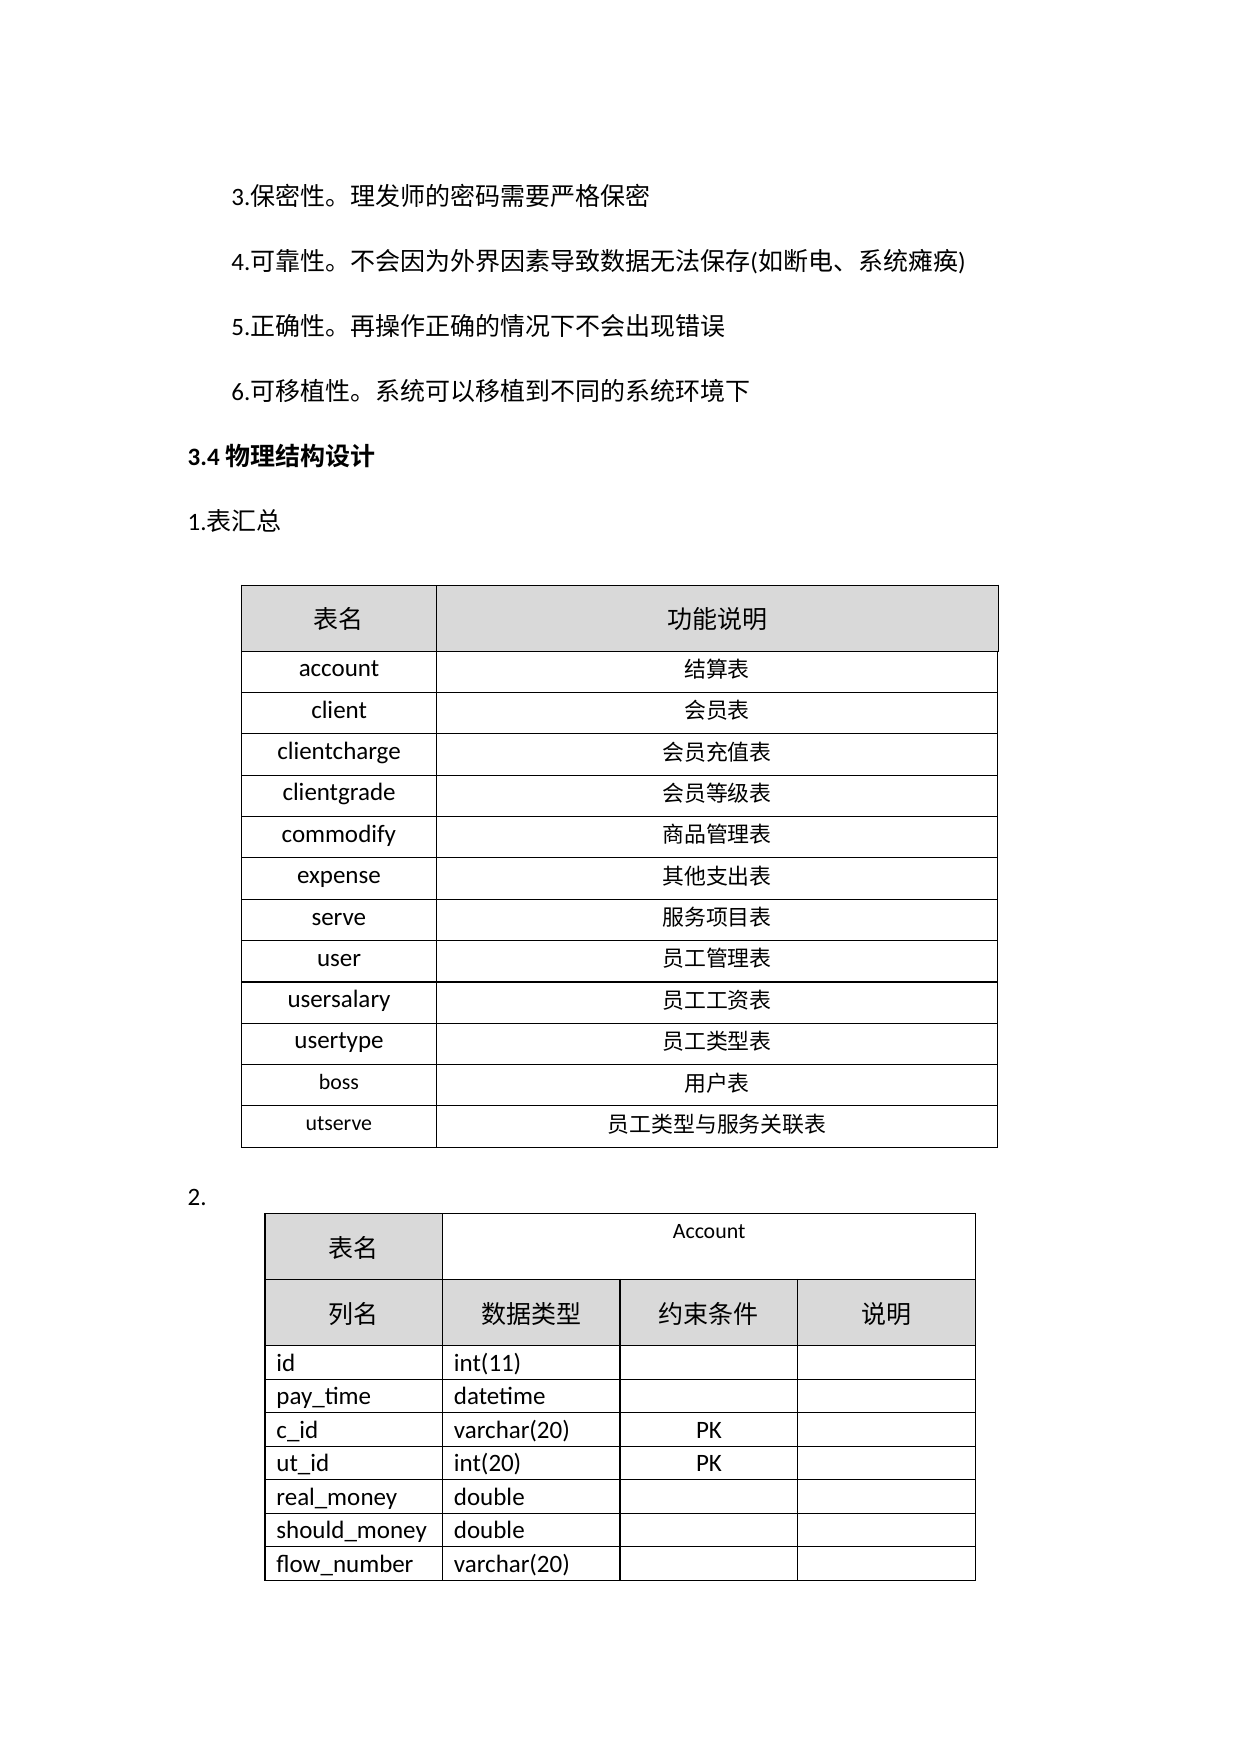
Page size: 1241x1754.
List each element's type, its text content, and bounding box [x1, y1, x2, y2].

table_cell should_money [266, 1514, 442, 1546]
table_cell datetime [443, 1380, 619, 1412]
table_cell [798, 1480, 975, 1513]
table_cell 员工类型与服务关联表 [437, 1106, 997, 1147]
text 3.4 物理结构设计 [187, 422, 1053, 487]
table_cell usertype [242, 1024, 436, 1064]
text 2. [187, 1180, 1053, 1213]
table_cell 员工管理表 [437, 941, 997, 981]
table_cell 服务项目表 [437, 900, 997, 940]
table_cell [798, 1346, 975, 1378]
table_cell id [266, 1346, 442, 1378]
table_cell 会员表 [437, 693, 997, 733]
table_cell [621, 1380, 797, 1412]
text 3.保密性。理发师的密码需要严格保密 [231, 162, 1053, 227]
table_cell varchar(20) [443, 1413, 619, 1446]
text 5.正确性。再操作正确的情况下不会出现错误 [231, 292, 1053, 357]
table_cell PK [621, 1413, 797, 1446]
table_cell pay_time [266, 1380, 442, 1412]
table_cell 说明 [798, 1280, 975, 1345]
table_cell commodify [242, 817, 436, 857]
text 6.可移植性。系统可以移植到不同的系统环境下 [231, 357, 1053, 422]
table_cell real_money [266, 1480, 442, 1513]
table_cell 员工工资表 [437, 983, 997, 1023]
text 4.可靠性。不会因为外界因素导致数据无法保存(如断电、系统瘫痪) [231, 227, 1053, 292]
table_header Account [443, 1214, 975, 1279]
table_cell 会员等级表 [437, 776, 997, 816]
table_cell c_id [266, 1413, 442, 1446]
table_cell [621, 1547, 797, 1580]
table_cell double [443, 1480, 619, 1513]
table_cell [798, 1547, 975, 1580]
table_cell utserve [242, 1106, 436, 1147]
table_cell 用户表 [437, 1065, 997, 1105]
table_cell [798, 1380, 975, 1412]
table_cell clientcharge [242, 734, 436, 774]
table_cell 结算表 [437, 652, 997, 692]
table_cell 会员充值表 [437, 734, 997, 774]
table_cell [798, 1447, 975, 1479]
table_cell account [242, 652, 436, 692]
table_cell boss [242, 1065, 436, 1105]
table_cell [621, 1346, 797, 1378]
table_cell 其他支出表 [437, 858, 997, 899]
table_cell expense [242, 858, 436, 899]
table_cell int(11) [443, 1346, 619, 1378]
table_cell PK [621, 1447, 797, 1479]
table_cell serve [242, 900, 436, 940]
table_cell 商品管理表 [437, 817, 997, 857]
table_cell usersalary [242, 983, 436, 1023]
table_cell [621, 1480, 797, 1513]
table_cell 数据类型 [443, 1280, 619, 1345]
table_cell 员工类型表 [437, 1024, 997, 1064]
table_cell clientgrade [242, 776, 436, 816]
table_cell ut_id [266, 1447, 442, 1479]
table_cell [798, 1514, 975, 1546]
table_header 功能说明 [437, 586, 998, 651]
table_cell [798, 1413, 975, 1446]
table_cell flow_number [266, 1547, 442, 1580]
table_cell user [242, 941, 436, 981]
table_cell varchar(20) [443, 1547, 619, 1580]
table_header 表名 [242, 586, 436, 651]
table_header 表名 [266, 1214, 442, 1279]
table_cell client [242, 693, 436, 733]
text 1.表汇总 [187, 487, 1053, 552]
table_cell double [443, 1514, 619, 1546]
table_cell int(20) [443, 1447, 619, 1479]
table_cell [621, 1514, 797, 1546]
table_cell 约束条件 [621, 1280, 797, 1345]
table_cell 列名 [266, 1280, 442, 1345]
